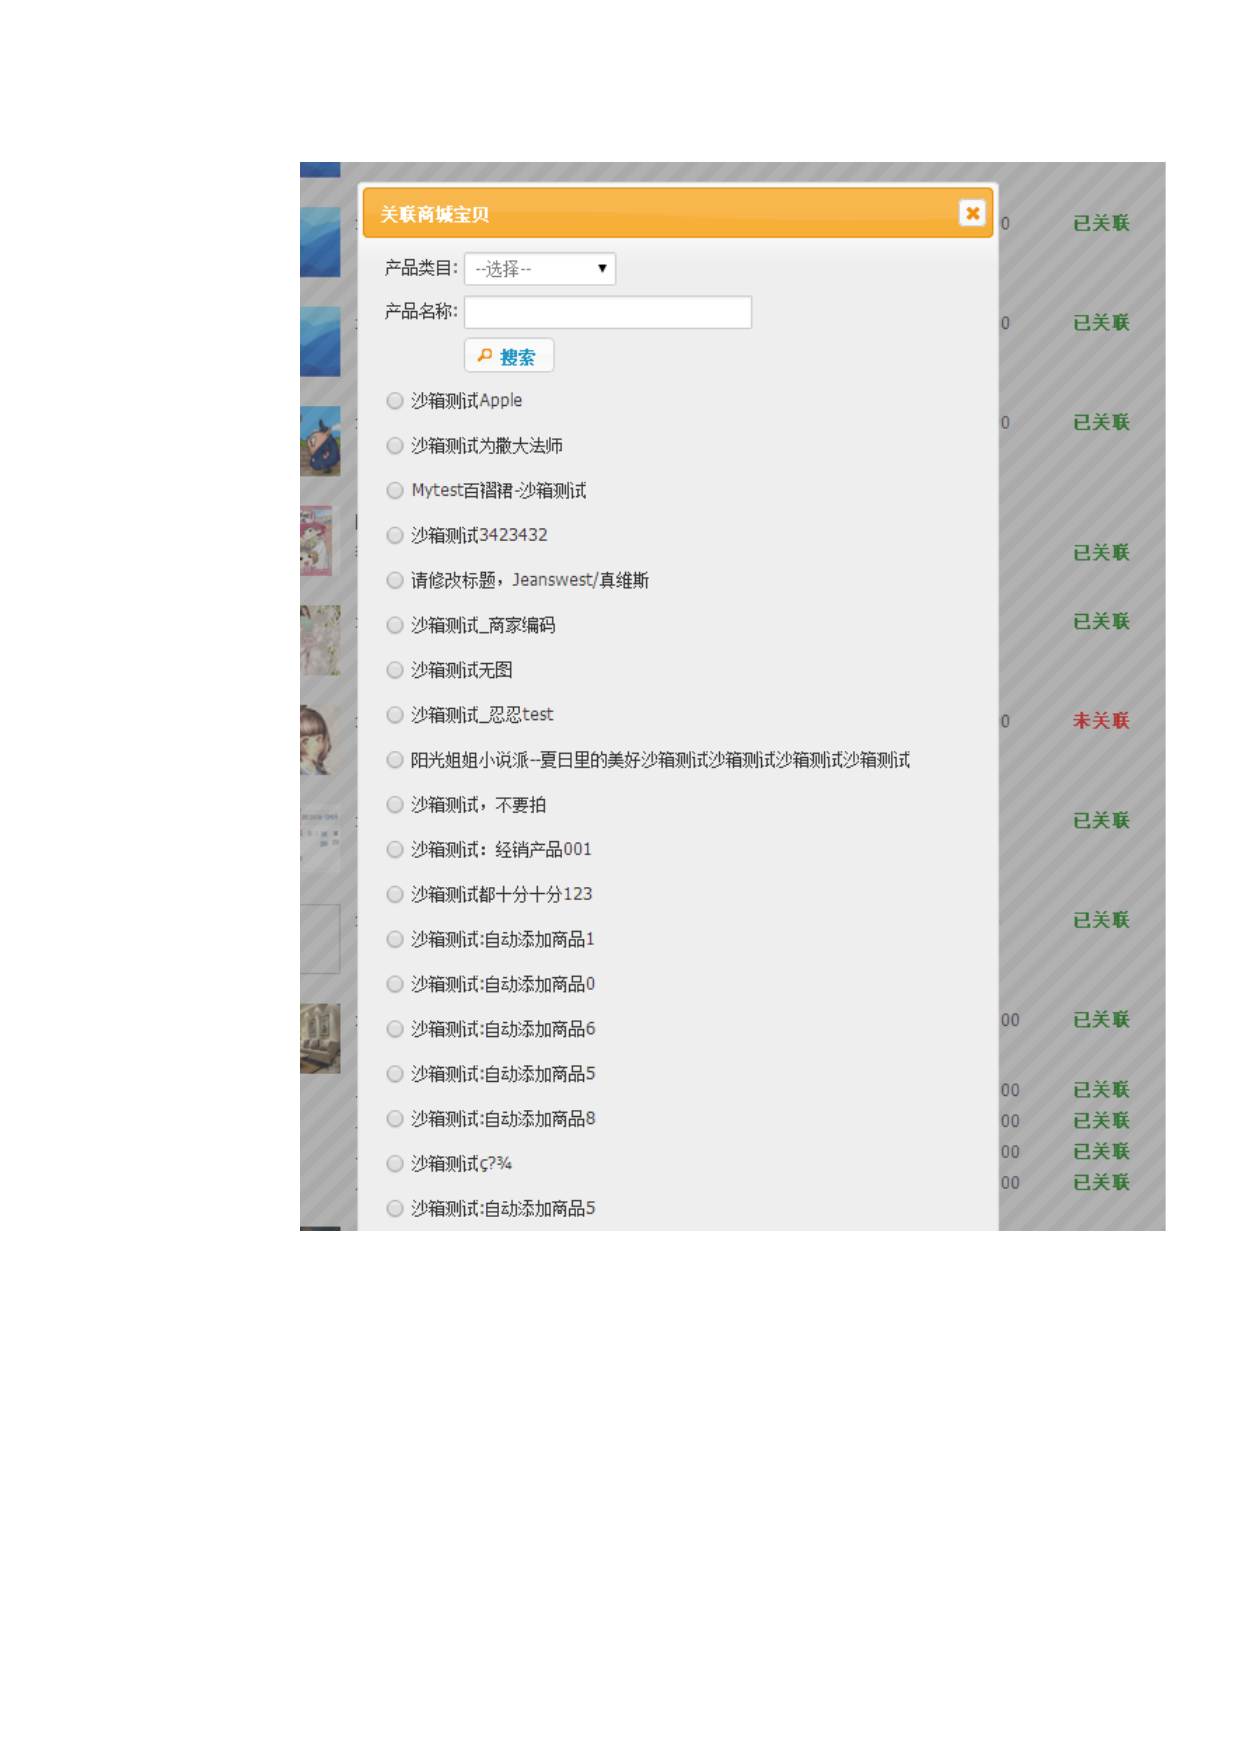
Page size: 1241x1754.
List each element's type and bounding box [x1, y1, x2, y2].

picture [300, 162, 1166, 1231]
